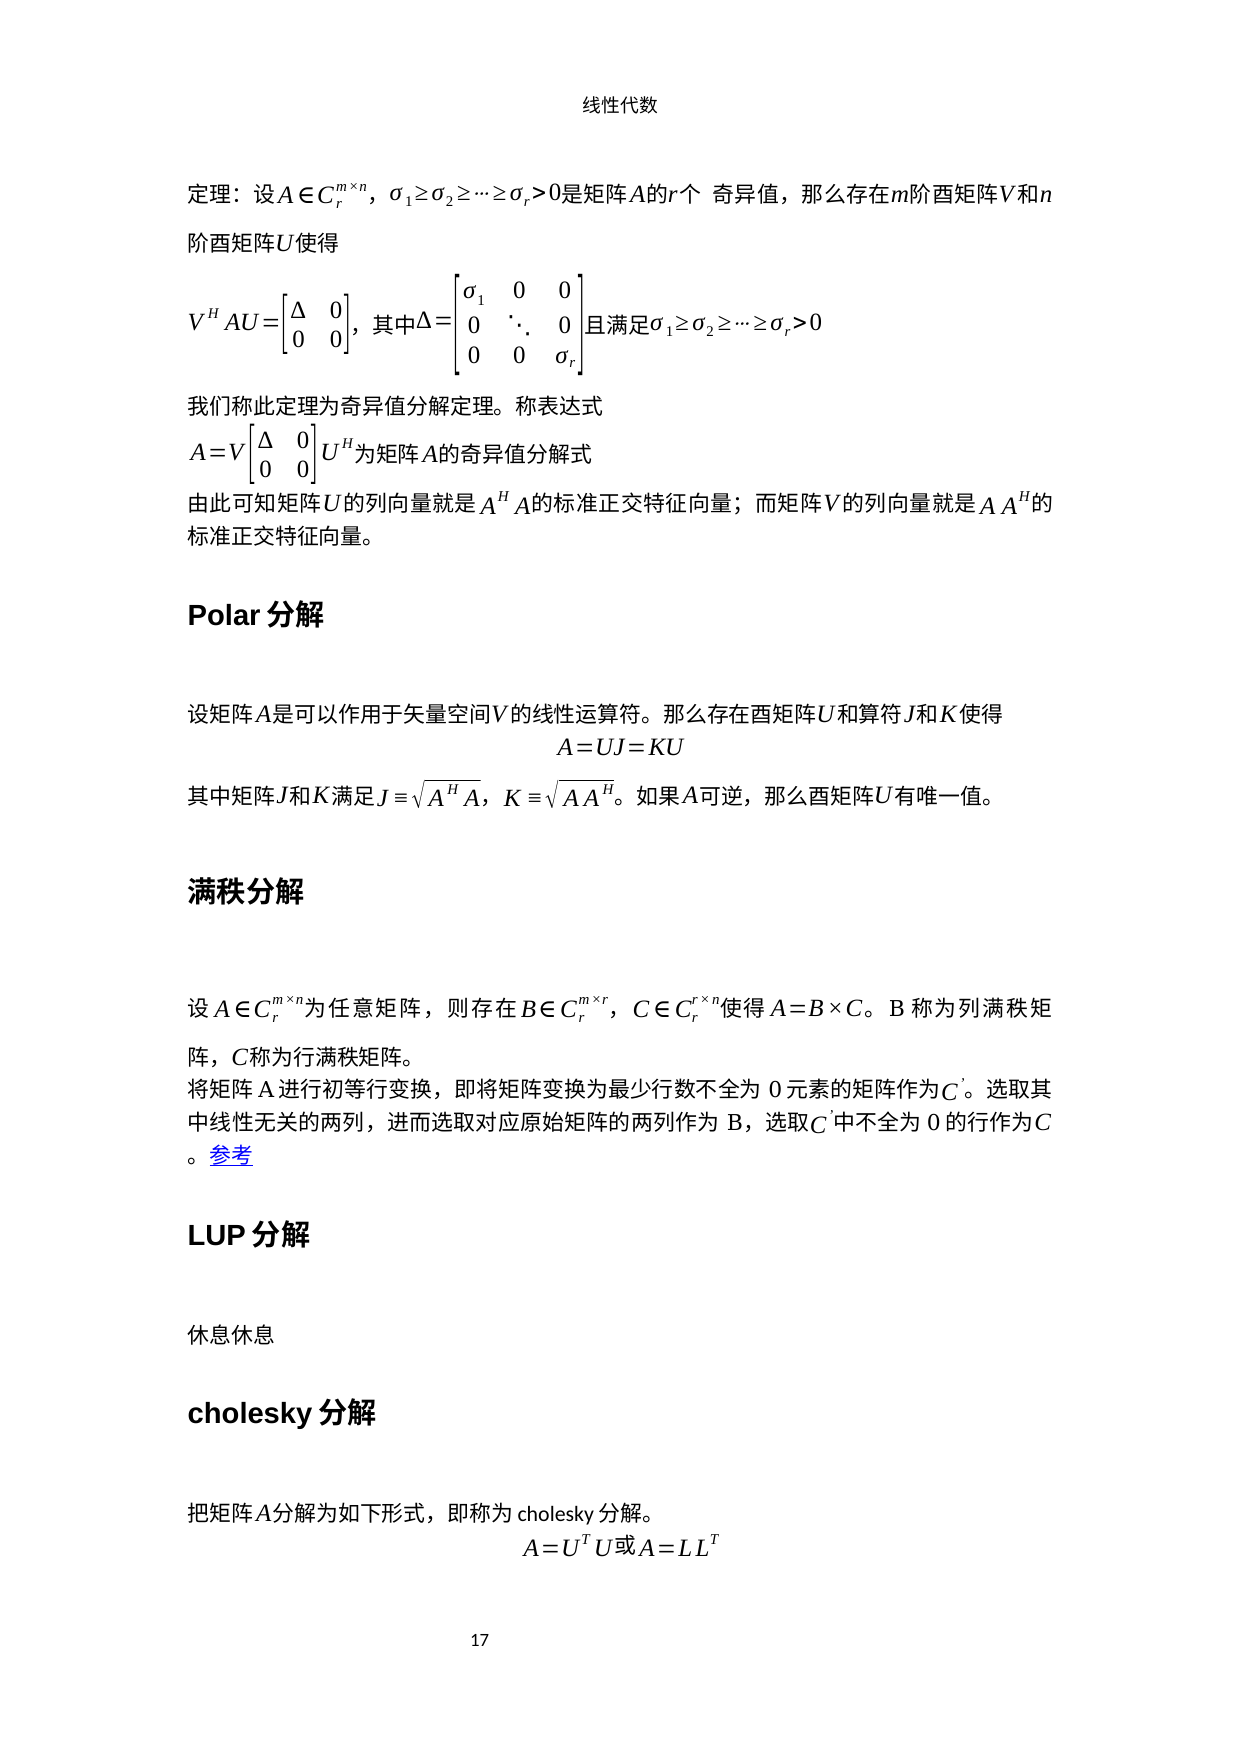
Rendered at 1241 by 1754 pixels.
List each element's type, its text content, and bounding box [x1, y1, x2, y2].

text 把矩阵分解为如下形式，即称为cholesky分解。 [187, 1497, 1053, 1529]
subtitle Polar分解 [187, 581, 1053, 646]
text 将矩阵A进行初等行变换，即将矩阵变换为最少行数不全为0元素的矩阵作为。选取其中线性无关的两列，进而选取对应原始矩阵的两列作为B，选取中不全为0的行作为。参考 [187, 1073, 1053, 1171]
subtitle LUP分解 [187, 1200, 1053, 1265]
subtitle 满秩分解 [187, 857, 1053, 922]
text 设矩阵是可以作用于矢量空间的线性运算符。那么存在酉矩阵和算符和使得 [187, 698, 1053, 731]
text 休息休息 [187, 1318, 1053, 1351]
text 或 [187, 1529, 1053, 1562]
text 为矩阵的奇异值分解式 [187, 422, 1053, 487]
text 定理：设，是矩阵的个 奇异值，那么存在阶酉矩阵和阶酉矩阵使得 [187, 162, 1053, 259]
text 我们称此定理为奇异值分解定理。称表达式 [187, 389, 1053, 422]
text 设为任意矩阵，则存在，使得。B称为列满秩矩阵，称为行满秩矩阵。 [187, 976, 1053, 1073]
text 由此可知矩阵的列向量就是的标准正交特征向量；而矩阵的列向量就是的标准正交特征向量。 [187, 487, 1053, 552]
subtitle cholesky分解 [187, 1380, 1053, 1445]
text 其中矩阵和满足，。如果可逆，那么酉矩阵有唯一值。 [187, 763, 1053, 828]
text ，其中且满足 [187, 259, 1053, 389]
